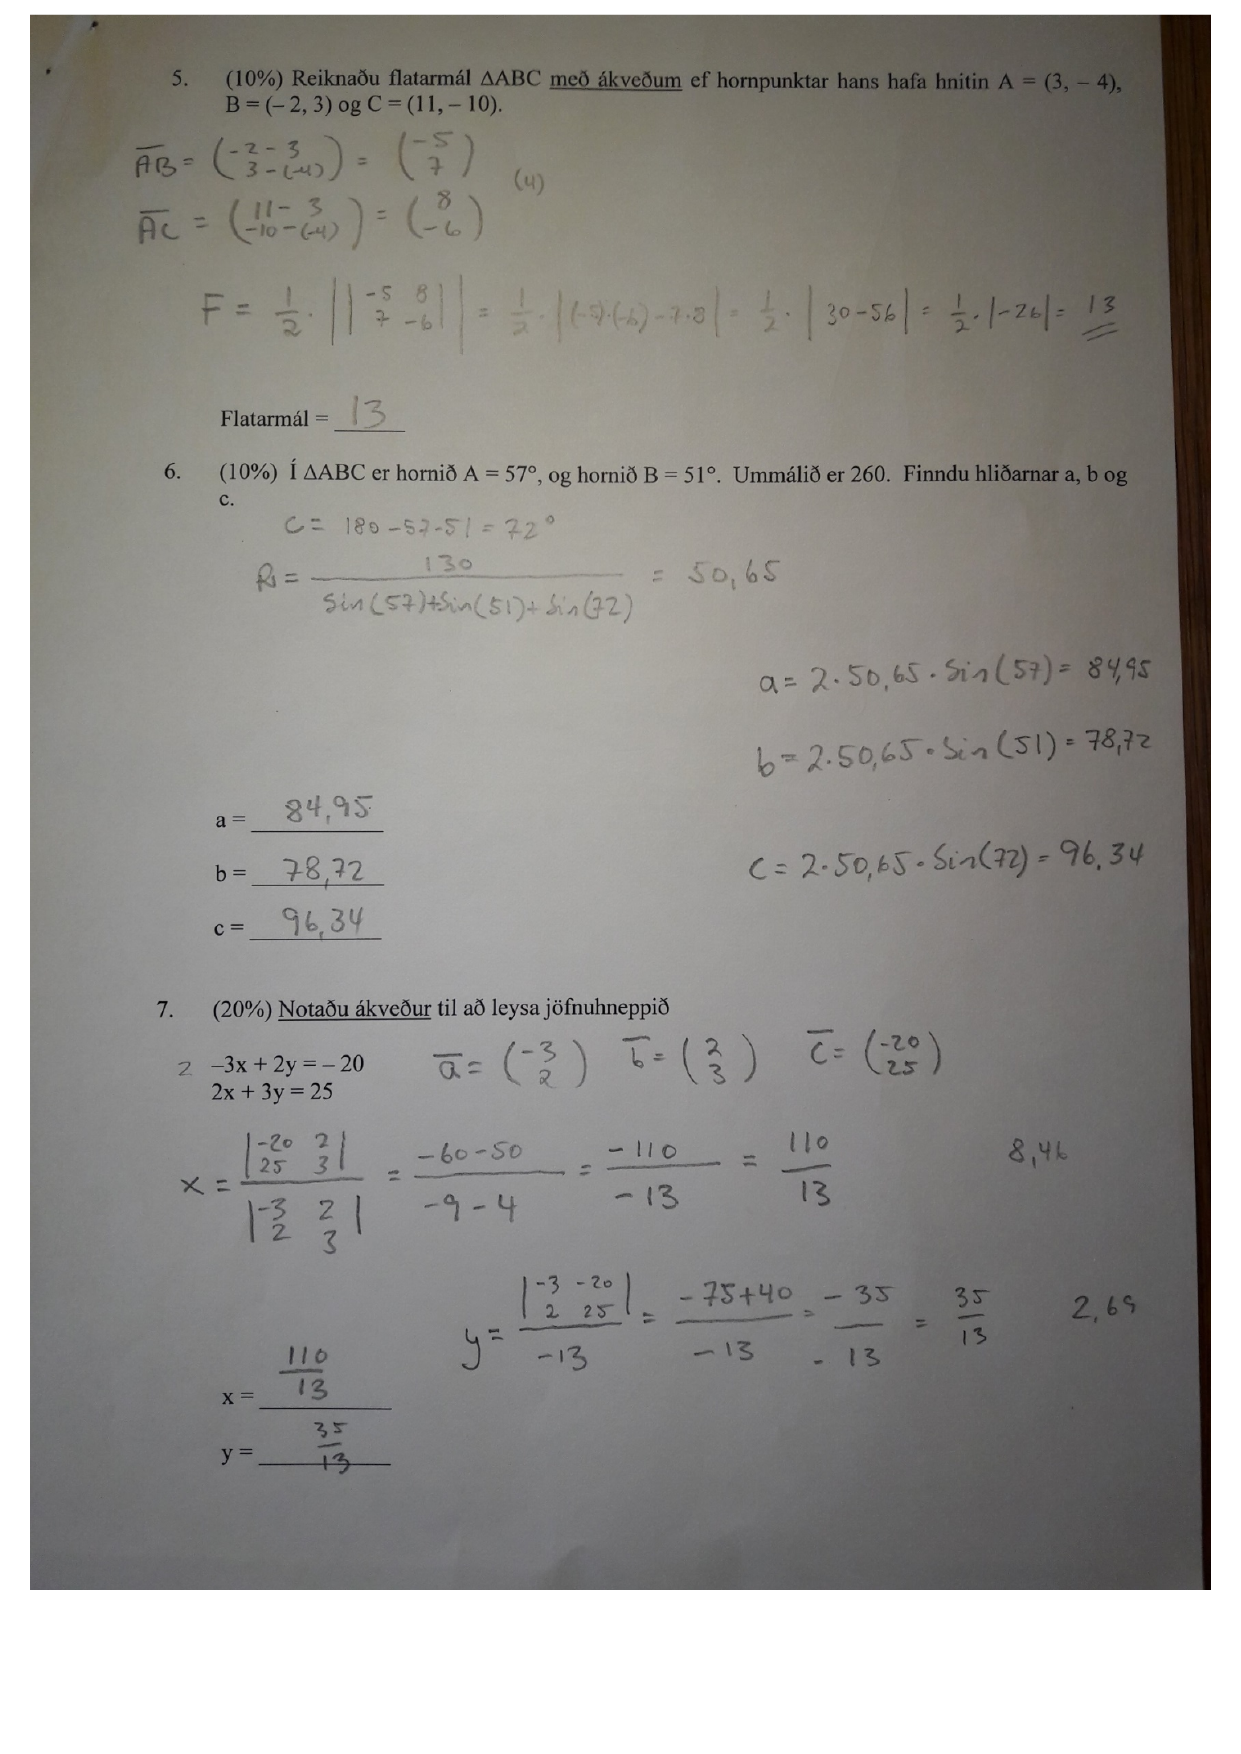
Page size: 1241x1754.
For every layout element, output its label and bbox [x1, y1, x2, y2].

picture [31, 16, 1211, 1588]
